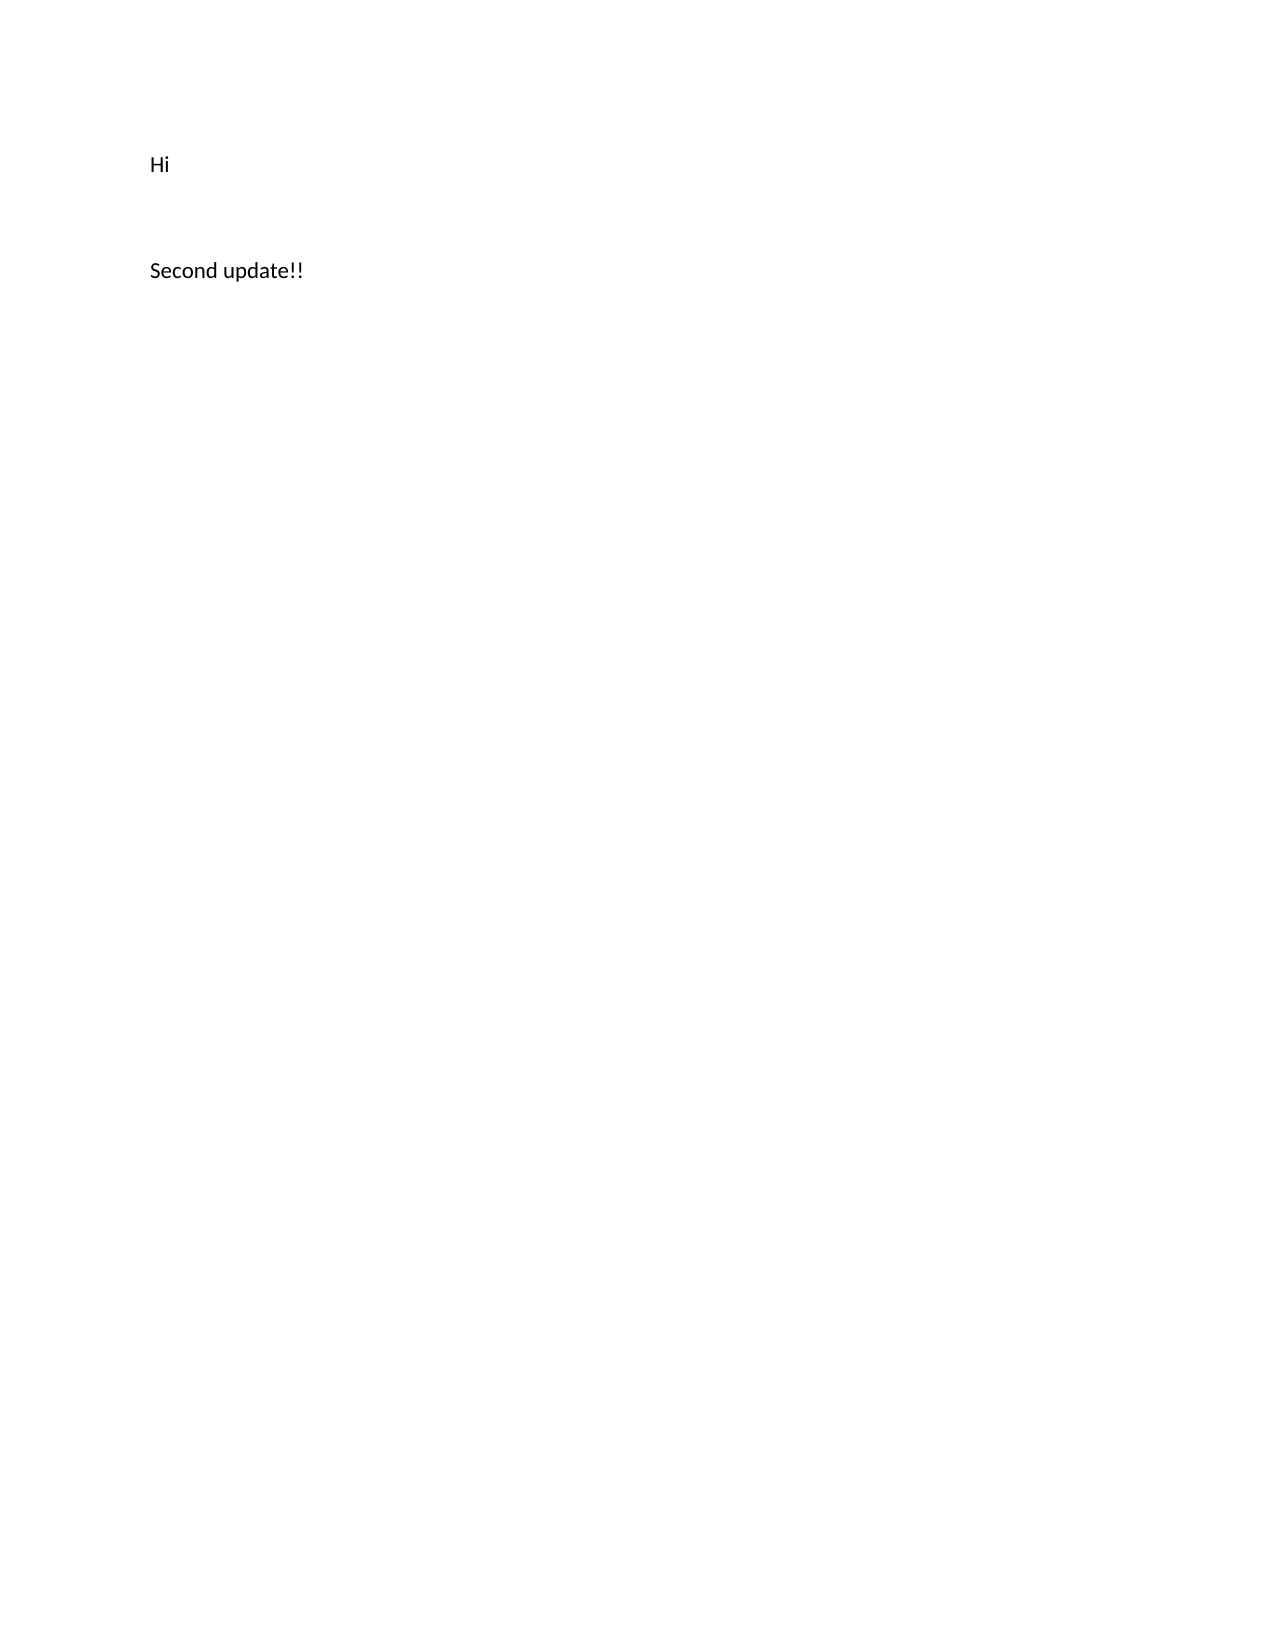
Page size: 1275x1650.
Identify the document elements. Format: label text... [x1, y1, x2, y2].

text Second update!! [150, 256, 1125, 284]
text Hi [150, 150, 1125, 178]
